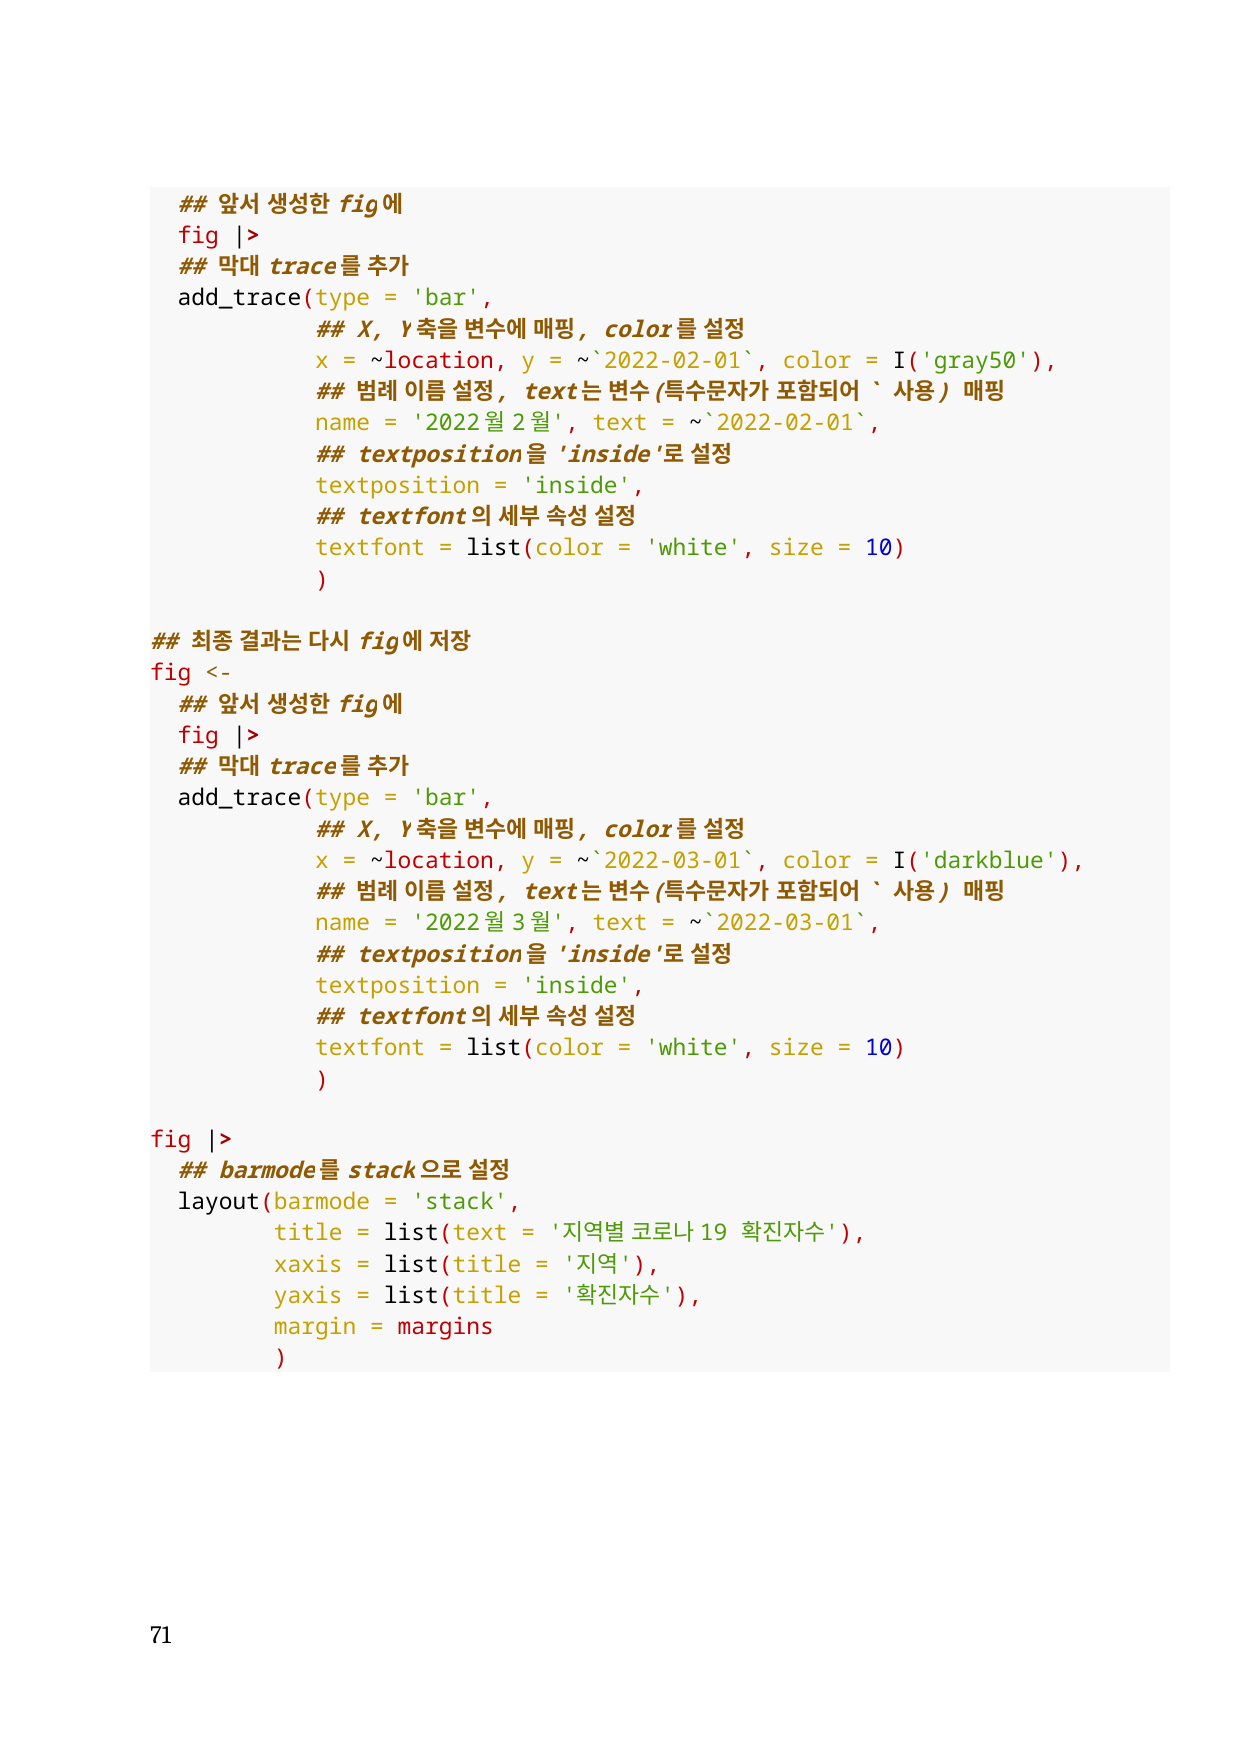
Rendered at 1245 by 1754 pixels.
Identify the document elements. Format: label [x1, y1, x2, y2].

text [150, 187, 1170, 1372]
